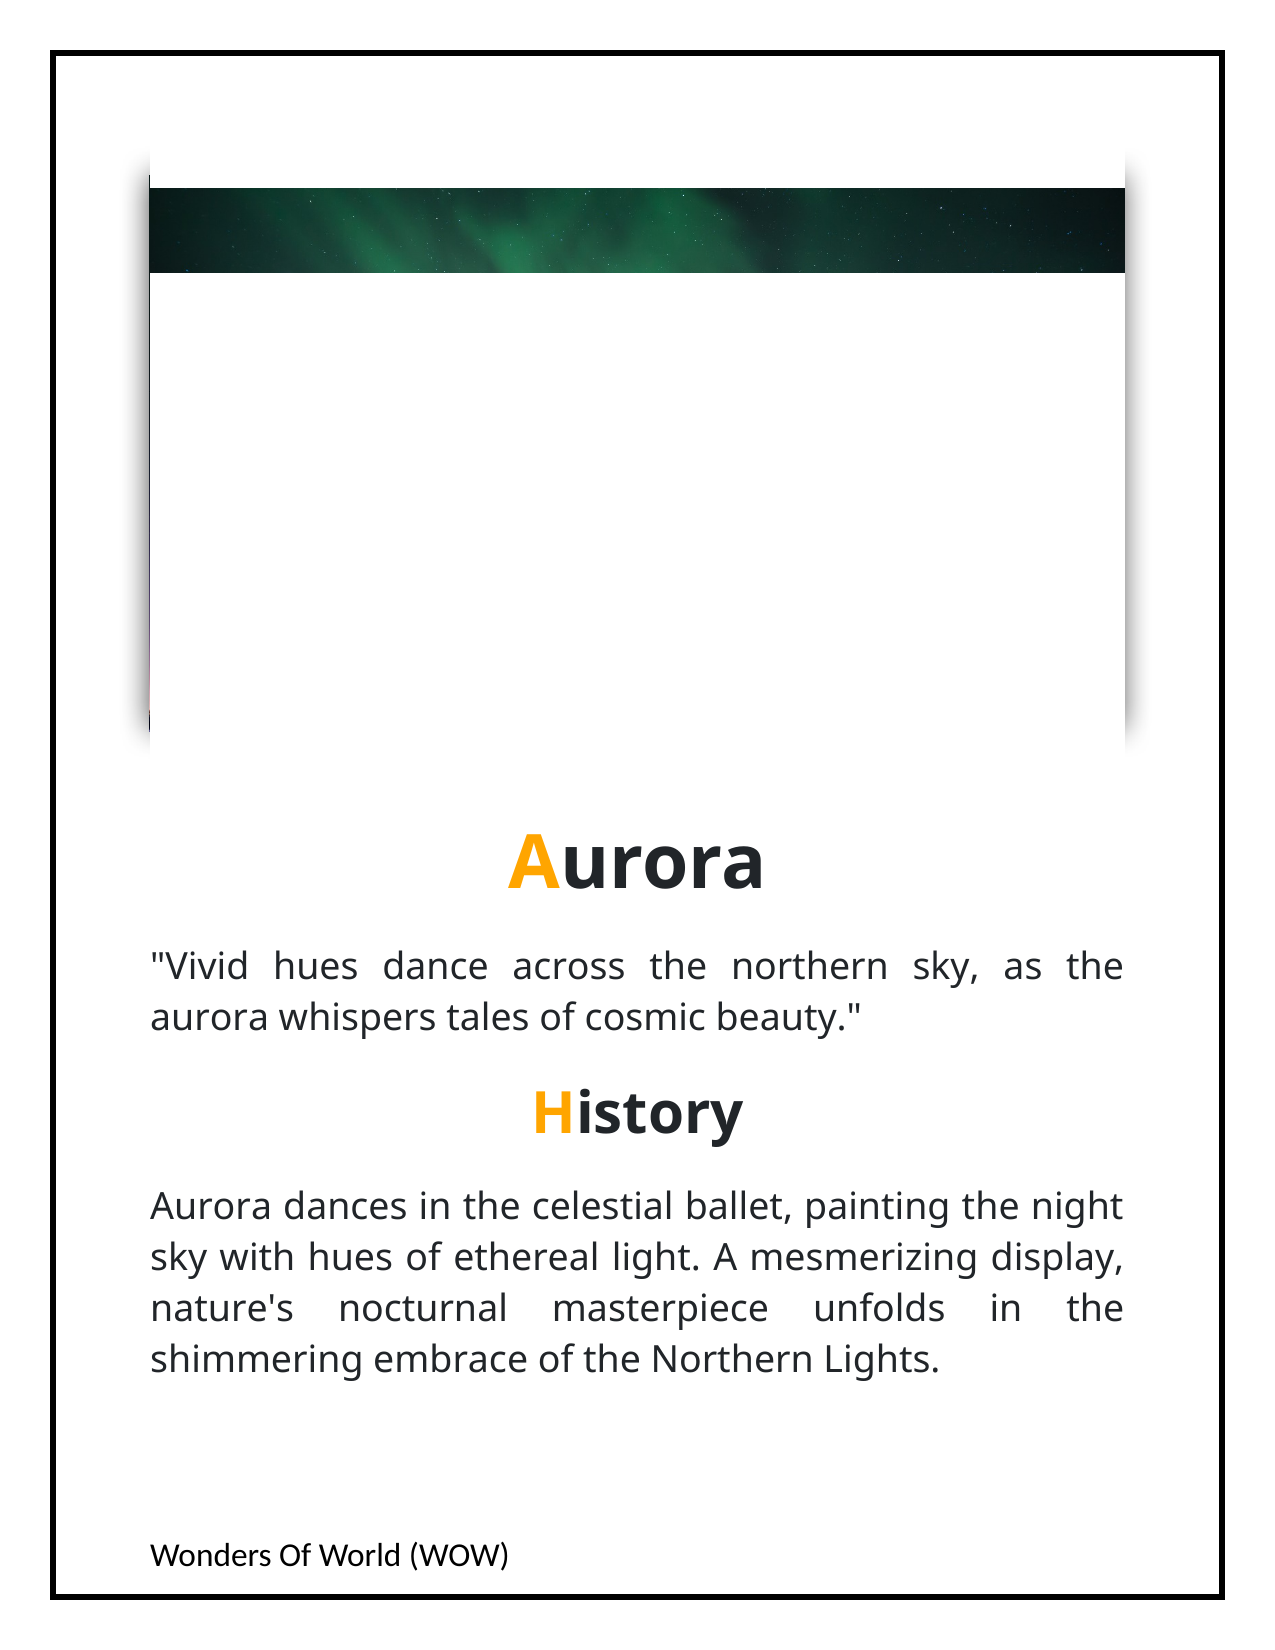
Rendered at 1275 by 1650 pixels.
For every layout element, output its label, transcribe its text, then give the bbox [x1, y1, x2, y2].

text "Vivid hues dance across the northern sky, as the aurora whispers tales of cosmic beauty." [150, 939, 1125, 1041]
text Aurora [150, 808, 1125, 910]
picture [149, 175, 1125, 732]
text History [150, 1071, 1125, 1150]
text Aurora dances in the celestial ballet, painting the night sky with hues of ethereal light. A mesmerizing display, nature's nocturnal masterpiece unfolds in the shimmering embrace of the Northern Lights. [150, 1179, 1125, 1383]
